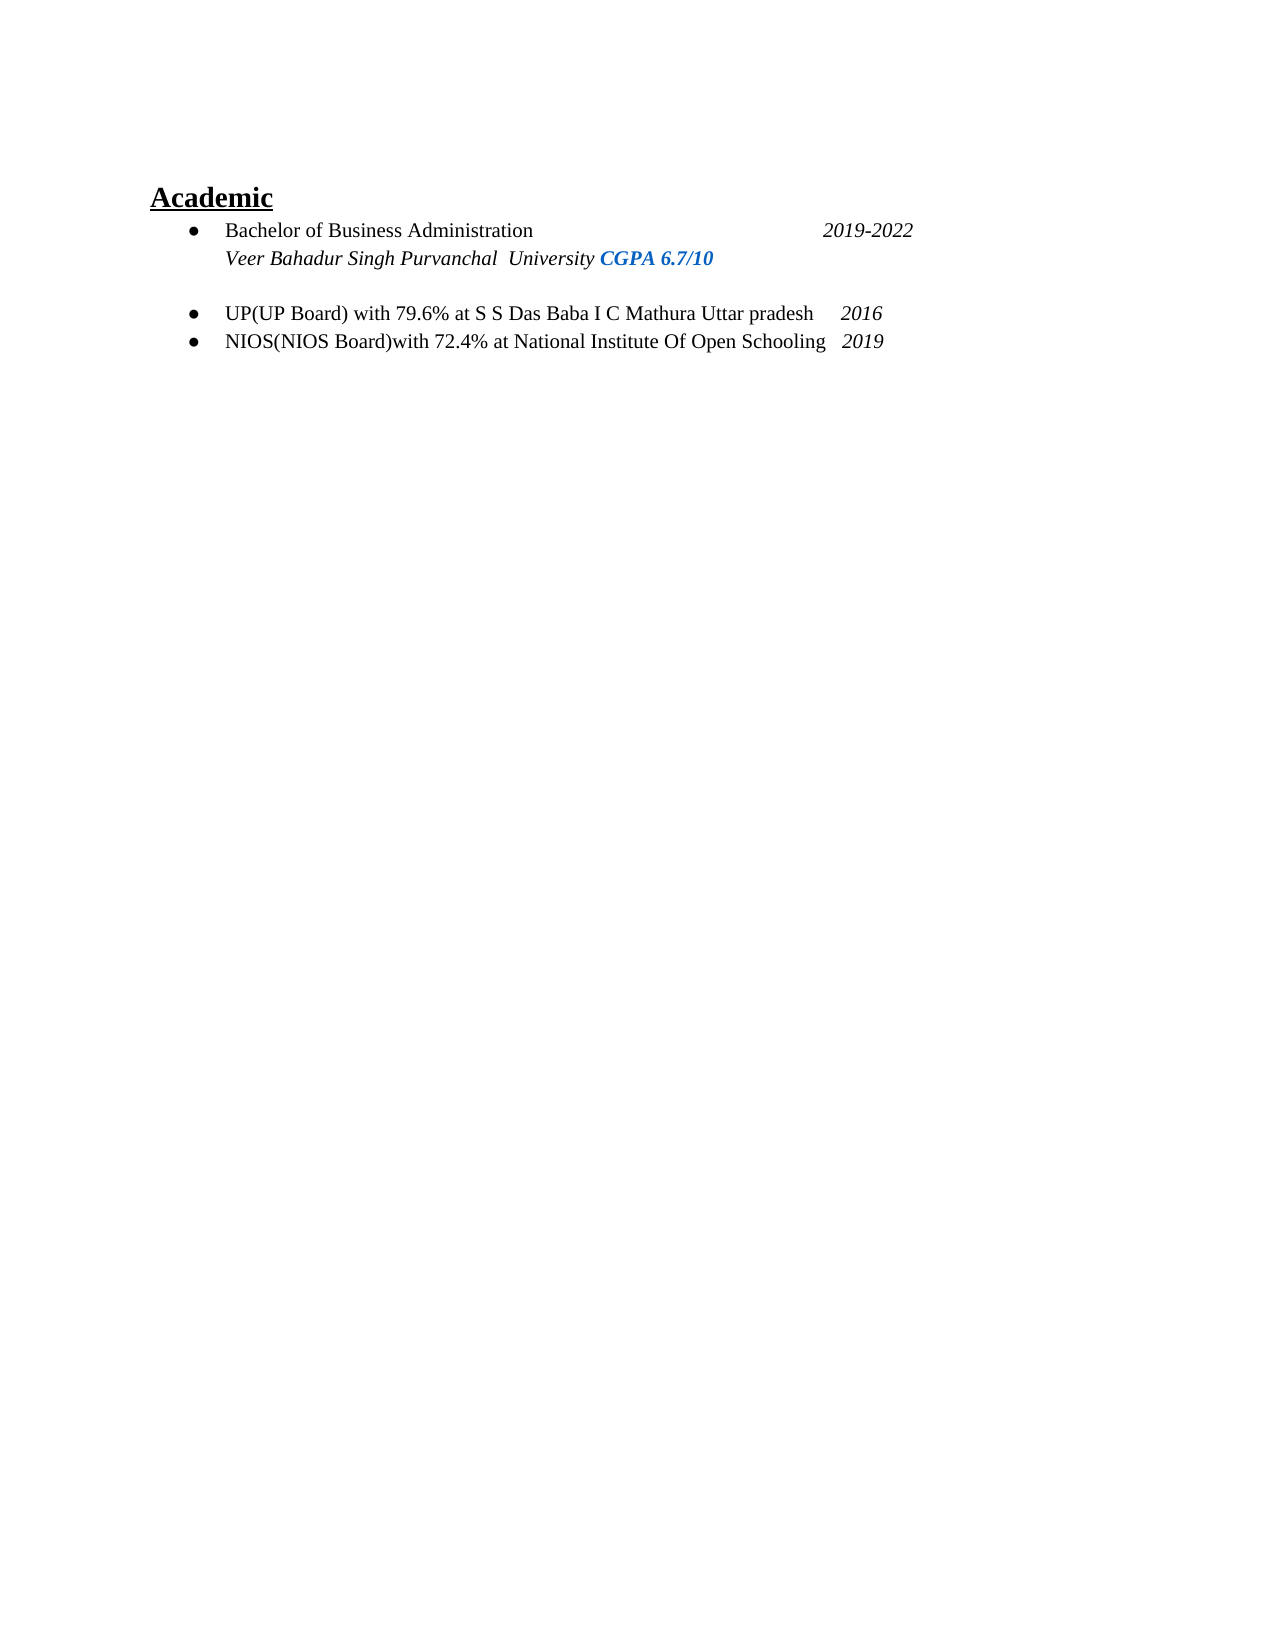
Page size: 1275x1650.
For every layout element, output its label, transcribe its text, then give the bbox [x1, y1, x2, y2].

list Bachelor of Business Administration 2019-2022 [187, 218, 1125, 242]
list NIOS(NIOS Board)with 72.4% at National Institute Of Open Schooling 2019 [187, 329, 1125, 353]
text Veer Bahadur Singh Purvanchal University CGPA 6.7/10 [225, 246, 1125, 270]
list UP(UP Board) with 79.6% at S S Das Baba I C Mathura Uttar pradesh 2016 [187, 301, 1125, 325]
text Academic [150, 180, 1125, 213]
